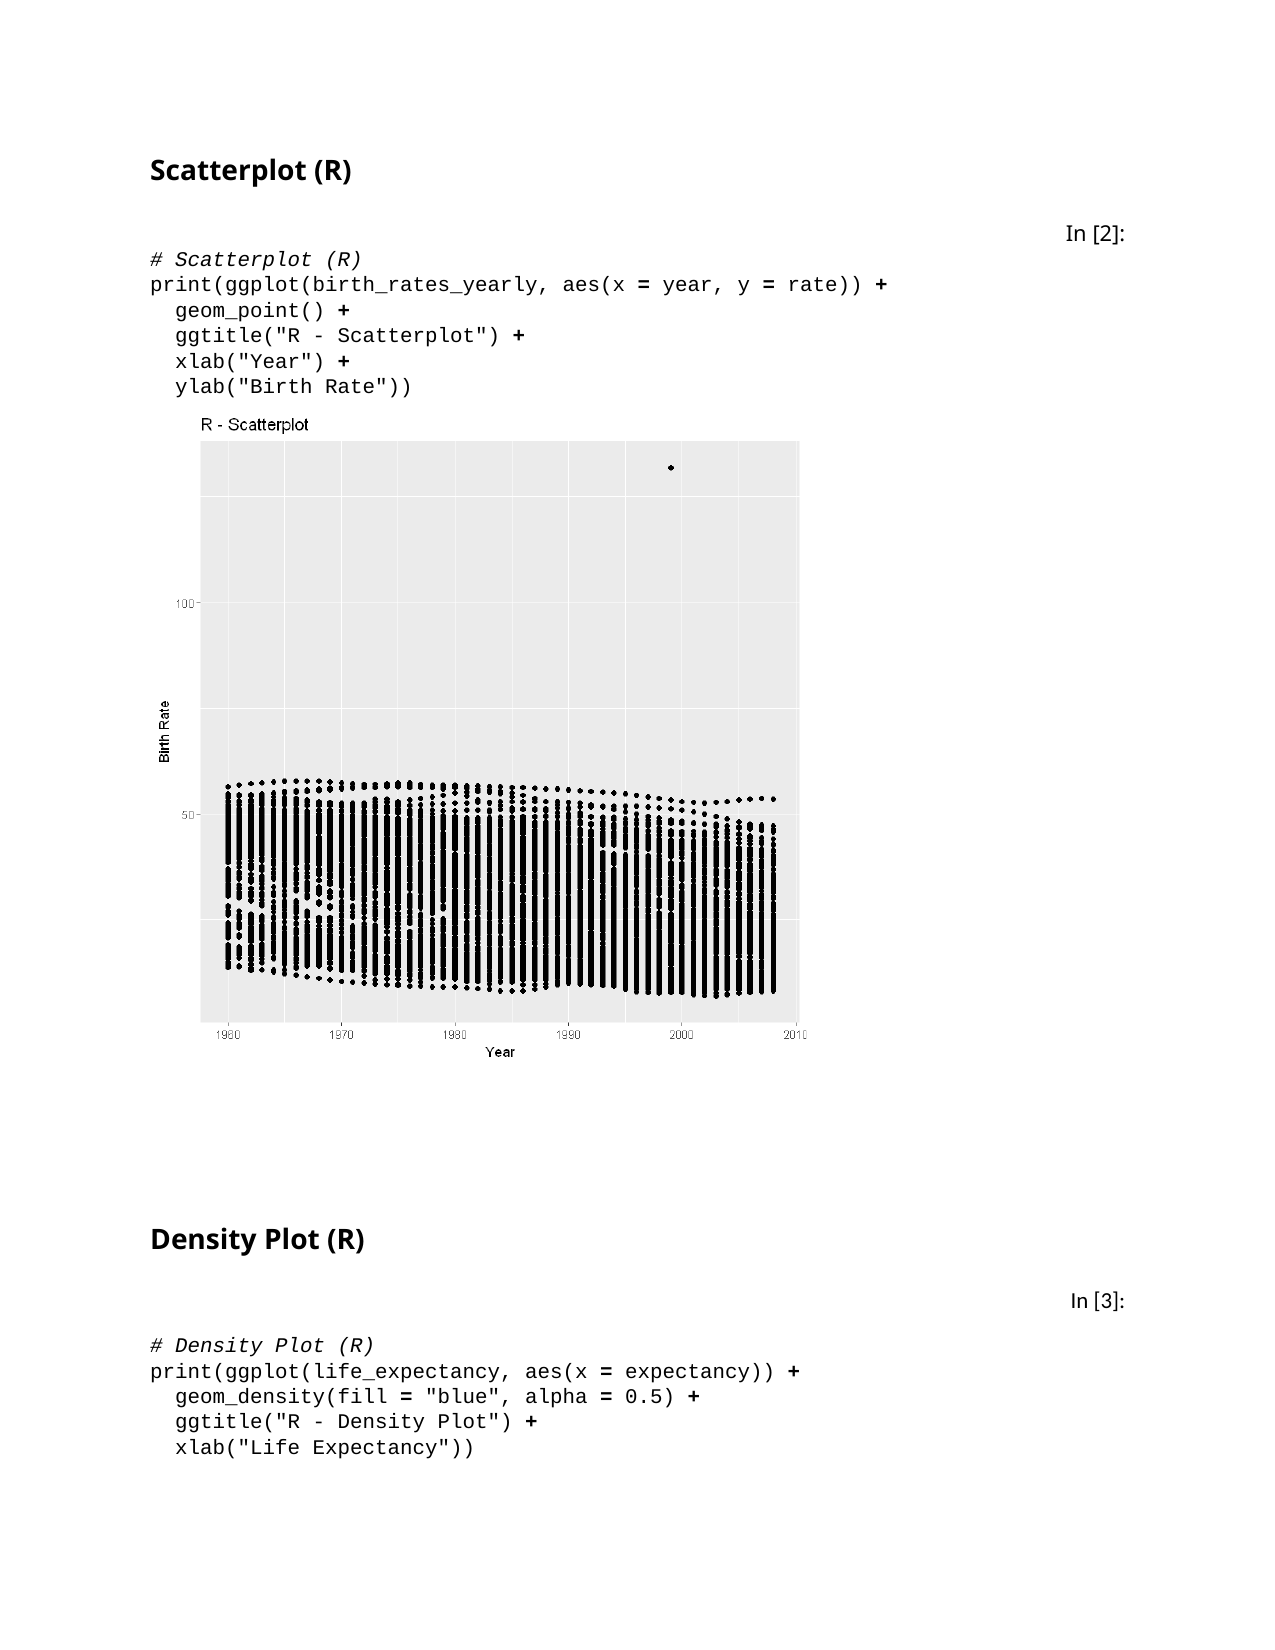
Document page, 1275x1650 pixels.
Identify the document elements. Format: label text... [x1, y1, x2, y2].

picture [150, 409, 807, 1066]
text In [3]: [150, 1287, 1125, 1315]
text # Density Plot (R) [150, 1333, 1125, 1359]
text xlab("Year") + [150, 349, 1125, 374]
text geom_point() + [150, 298, 1125, 323]
text print(ggplot(birth_rates_yearly, aes(x = year, y = rate)) + [150, 273, 1125, 298]
text ggtitle("R - Density Plot") + [150, 1410, 1125, 1435]
text ggtitle("R - Scatterplot") + [150, 323, 1125, 349]
text print(ggplot(life_expectancy, aes(x = expectancy)) + [150, 1359, 1125, 1384]
text xlab("Life Expectancy")) [150, 1435, 1125, 1461]
subtitle Density Plot (R) [150, 1219, 1125, 1257]
text ylab("Birth Rate")) [150, 374, 1125, 400]
text Scatterplot (R) [150, 150, 1125, 188]
text # Scatterplot (R) [150, 247, 1125, 273]
text geom_density(fill = "blue", alpha = 0.5) + [150, 1384, 1125, 1410]
text In [2]: [150, 217, 1125, 247]
